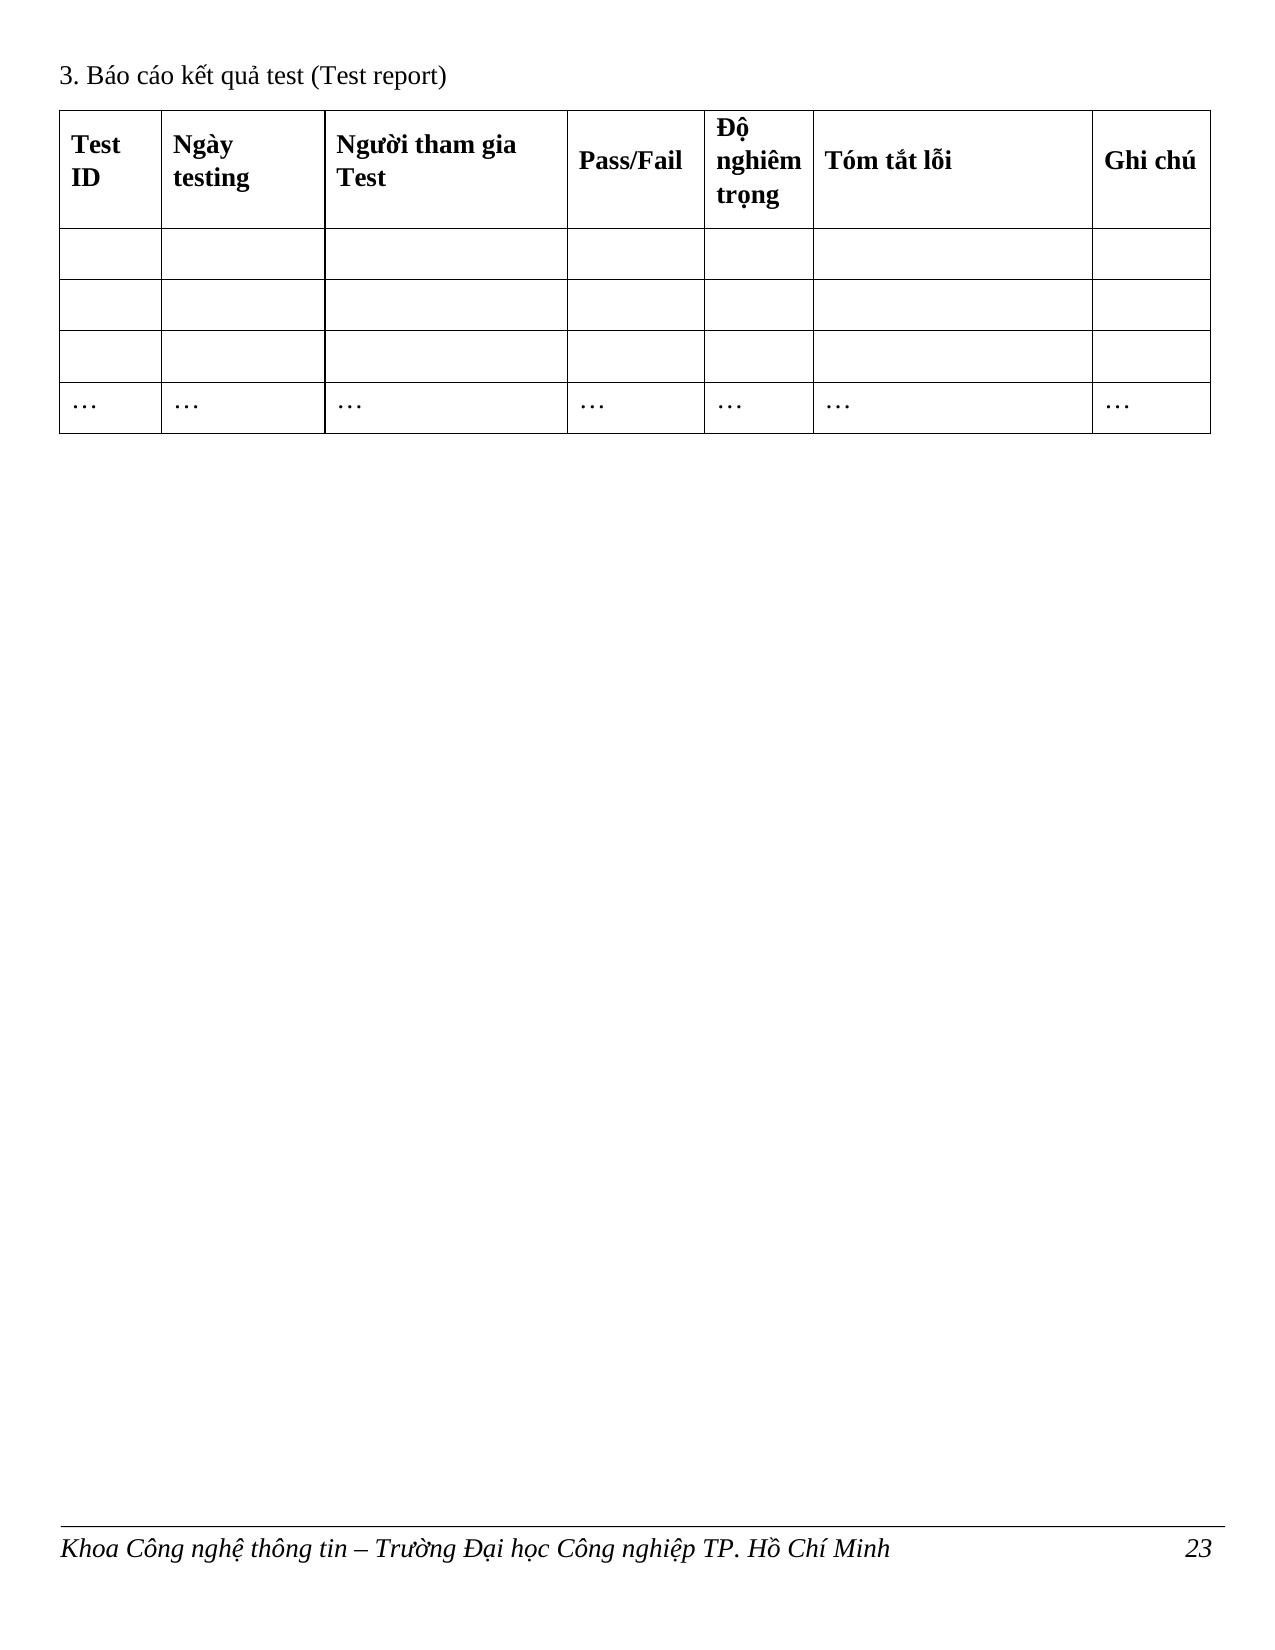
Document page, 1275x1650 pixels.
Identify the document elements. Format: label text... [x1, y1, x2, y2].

text 3. Báo cáo kết quả test (Test report) [59, 59, 1141, 90]
table_cell … [326, 383, 567, 433]
table_cell [814, 280, 1092, 330]
table_cell … [814, 383, 1092, 433]
table_header Ghi chú [1093, 111, 1210, 228]
table_cell … [162, 383, 324, 433]
table_header Tóm tắt lỗi [814, 111, 1092, 228]
table_cell [60, 280, 161, 330]
table_cell [326, 229, 567, 279]
table_cell [705, 331, 813, 382]
table_cell [1093, 229, 1210, 279]
table_cell [1093, 331, 1210, 382]
table_cell [814, 331, 1092, 382]
table_cell [1093, 280, 1210, 330]
table_header Pass/Fail [568, 111, 704, 228]
table_cell [162, 280, 324, 330]
table_header Người tham gia Test [326, 111, 567, 228]
table_cell [568, 280, 704, 330]
table_cell [814, 229, 1092, 279]
table_header Độ nghiêm trọng [705, 111, 813, 228]
table_cell [162, 331, 324, 382]
table_cell … [1093, 383, 1210, 433]
table_cell … [60, 383, 161, 433]
table_cell [326, 331, 567, 382]
table_cell [60, 229, 161, 279]
table_cell [705, 229, 813, 279]
table_cell [60, 331, 161, 382]
table_cell [568, 229, 704, 279]
table_cell [705, 280, 813, 330]
table_cell … [705, 383, 813, 433]
table_cell [162, 229, 324, 279]
table_cell … [568, 383, 704, 433]
table_cell [568, 331, 704, 382]
table_cell [326, 280, 567, 330]
table_header Ngày testing [162, 111, 324, 228]
table_header Test ID [60, 111, 161, 228]
